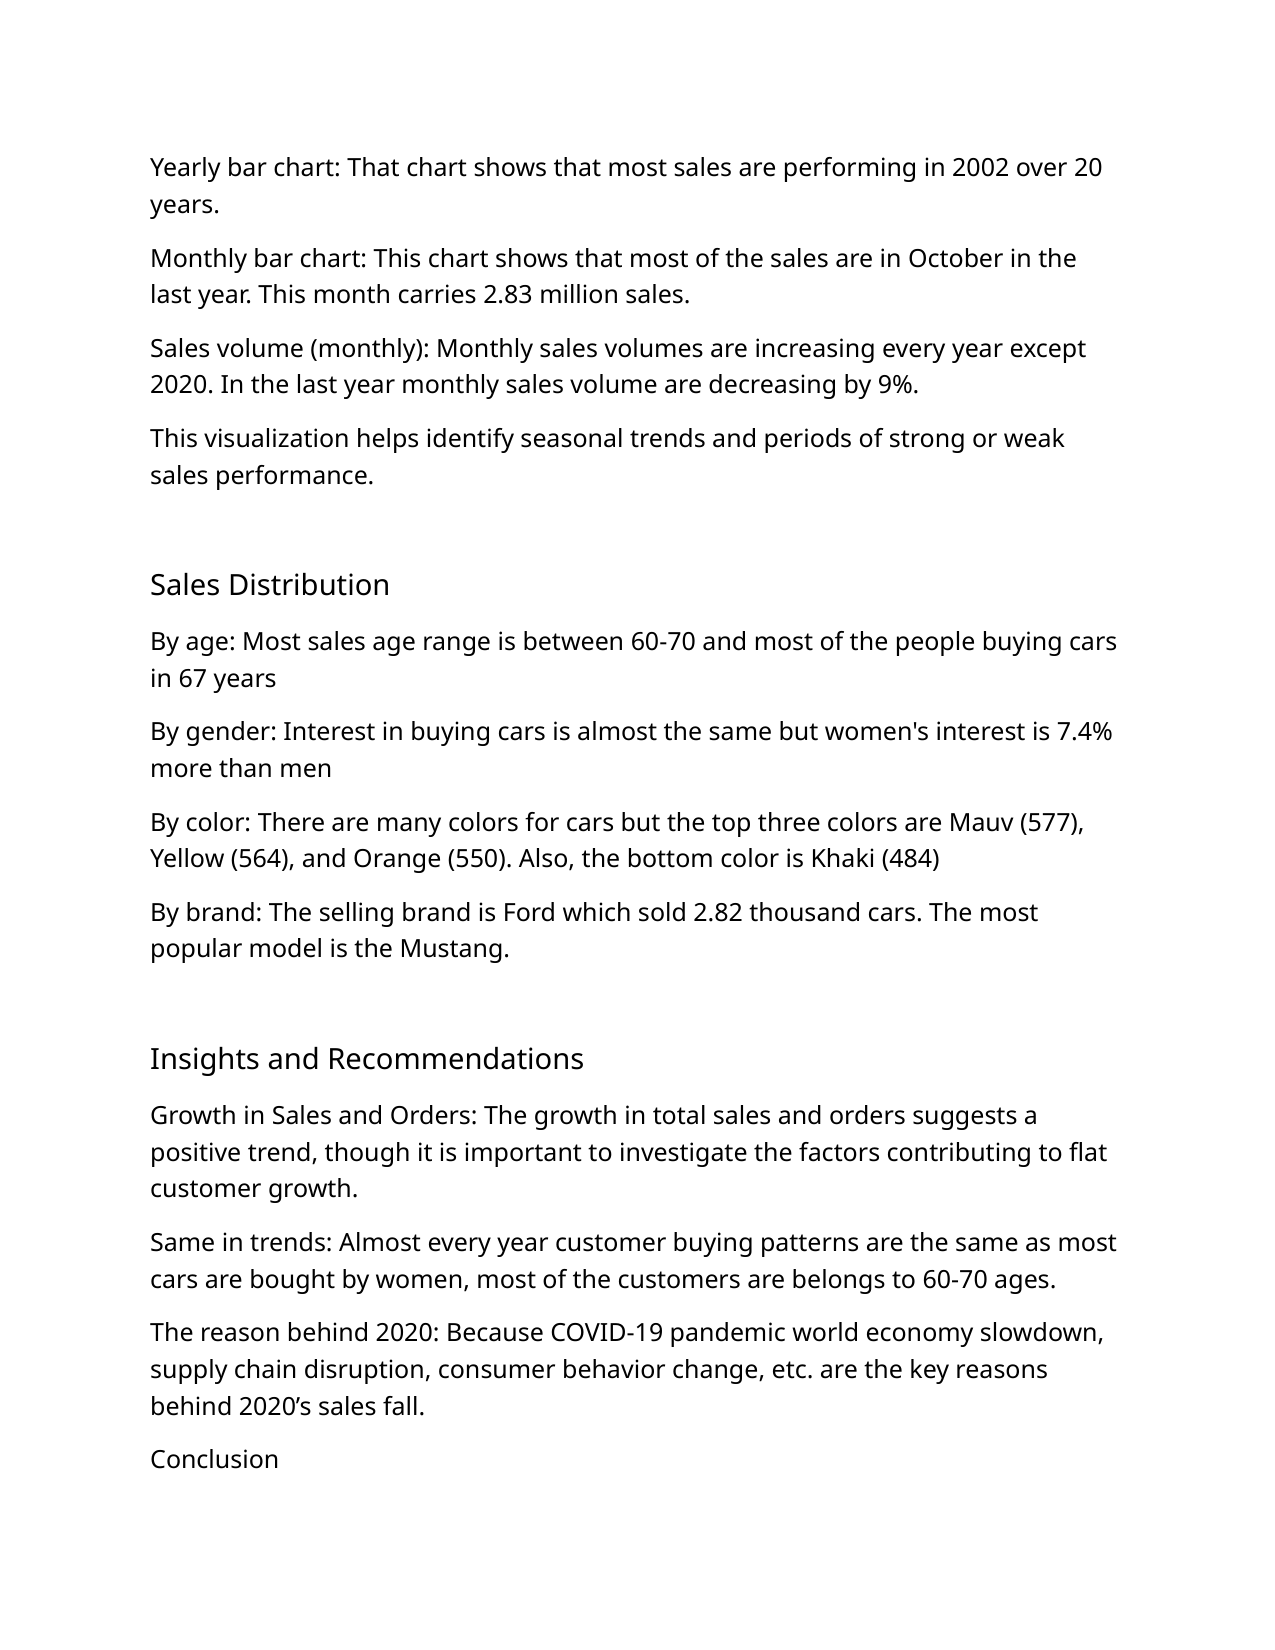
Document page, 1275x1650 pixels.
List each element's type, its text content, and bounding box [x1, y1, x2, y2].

text By gender: Interest in buying cars is almost the same but women's interest is 7.4% more than men [150, 714, 1125, 785]
text Sales volume (monthly): Monthly sales volumes are increasing every year except 2020. In the last year monthly sales volume are decreasing by 9%. [150, 330, 1125, 401]
text The reason behind 2020: Because COVID-19 pandemic world economy slowdown, supply chain disruption, consumer behavior change, etc. are the key reasons behind 2020’s sales fall. [150, 1315, 1125, 1422]
text Sales Distribution [150, 564, 1125, 604]
text Conclusion [150, 1442, 1125, 1476]
text By brand: The selling brand is Ford which sold 2.82 thousand cars. The most popular model is the Mustang. [150, 894, 1125, 965]
text Monthly bar chart: This chart shows that most of the sales are in October in the last year. This month carries 2.83 million sales. [150, 240, 1125, 311]
text This visualization helps identify seasonal trends and periods of strong or weak sales performance. [150, 421, 1125, 491]
text By color: There are many colors for cars but the top three colors are Mauv (577), Yellow (564), and Orange (550). Also, the bottom color is Khaki (484) [150, 804, 1125, 875]
text Same in trends: Almost every year customer buying patterns are the same as most cars are bought by women, most of the customers are belongs to 60-70 ages. [150, 1224, 1125, 1295]
text Insights and Recommendations [150, 1038, 1125, 1078]
text Yearly bar chart: That chart shows that most sales are performing in 2002 over 20 years. [150, 150, 1125, 221]
text By age: Most sales age range is between 60-70 and most of the people buying cars in 67 years [150, 624, 1125, 694]
text Growth in Sales and Orders: The growth in total sales and orders suggests a positive trend, though it is important to investigate the factors contributing to flat customer growth. [150, 1097, 1125, 1205]
